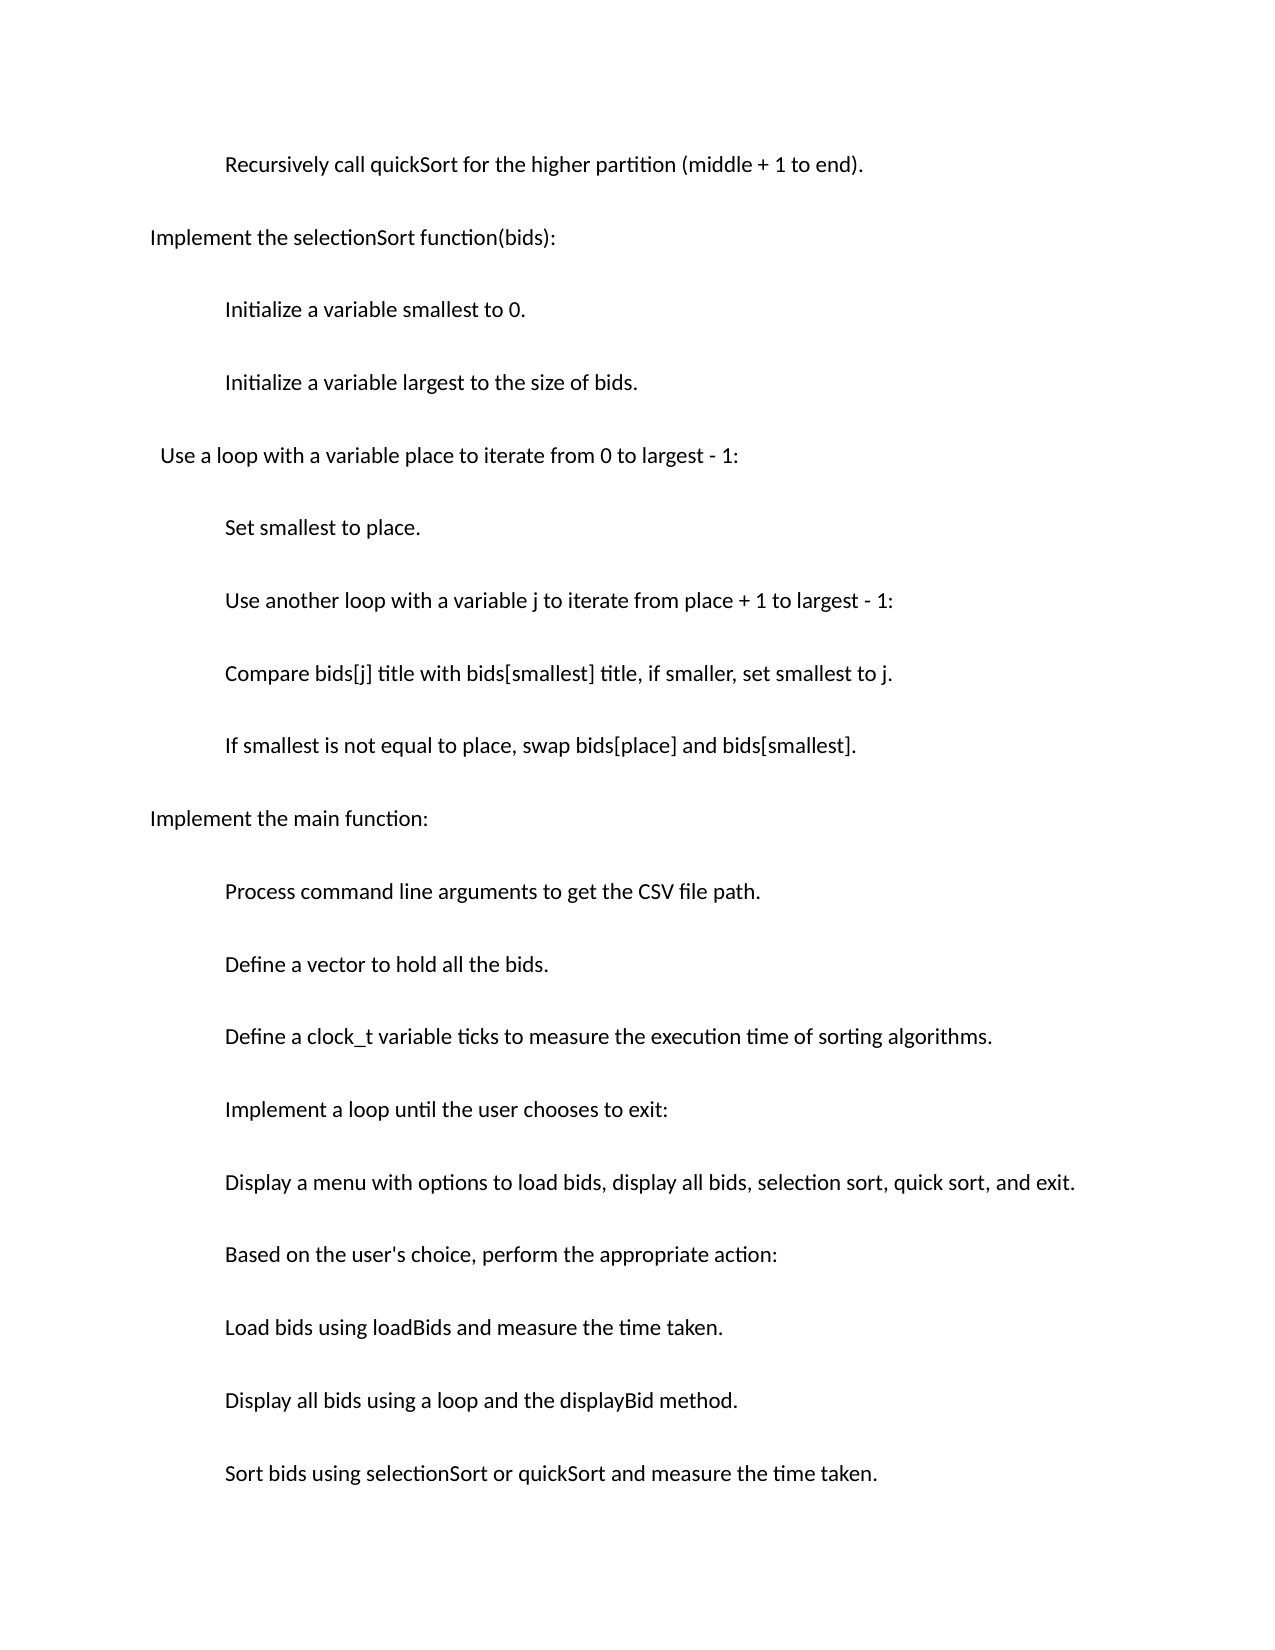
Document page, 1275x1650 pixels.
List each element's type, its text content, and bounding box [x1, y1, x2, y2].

text Load bids using loadBids and measure the time taken. [150, 1313, 1125, 1341]
text Recursively call quickSort for the higher partition (middle + 1 to end). [150, 150, 1125, 178]
text Process command line arguments to get the CSV file path. [150, 877, 1125, 905]
text Initialize a variable smallest to 0. [150, 295, 1125, 323]
text Display all bids using a loop and the displayBid method. [150, 1386, 1125, 1414]
text Implement the selectionSort function(bids): [150, 223, 1125, 251]
text Implement the main function: [150, 804, 1125, 832]
text Compare bids[j] title with bids[smallest] title, if smaller, set smallest to j. [150, 659, 1125, 687]
text Sort bids using selectionSort or quickSort and measure the time taken. [150, 1459, 1125, 1487]
text Use another loop with a variable j to iterate from place + 1 to largest - 1: [150, 586, 1125, 614]
text Define a clock_t variable ticks to measure the execution time of sorting algorithms. [150, 1022, 1125, 1051]
text Set smallest to place. [150, 513, 1125, 542]
text Define a vector to hold all the bids. [150, 950, 1125, 978]
text Use a loop with a variable place to iterate from 0 to largest - 1: [150, 441, 1125, 469]
text Based on the user's choice, perform the appropriate action: [150, 1241, 1125, 1269]
text Implement a loop until the user chooses to exit: [150, 1095, 1125, 1123]
text Initialize a variable largest to the size of bids. [150, 368, 1125, 396]
text If smallest is not equal to place, swap bids[place] and bids[smallest]. [150, 732, 1125, 760]
text Display a menu with options to load bids, display all bids, selection sort, quick sort, and exit. [150, 1168, 1125, 1196]
